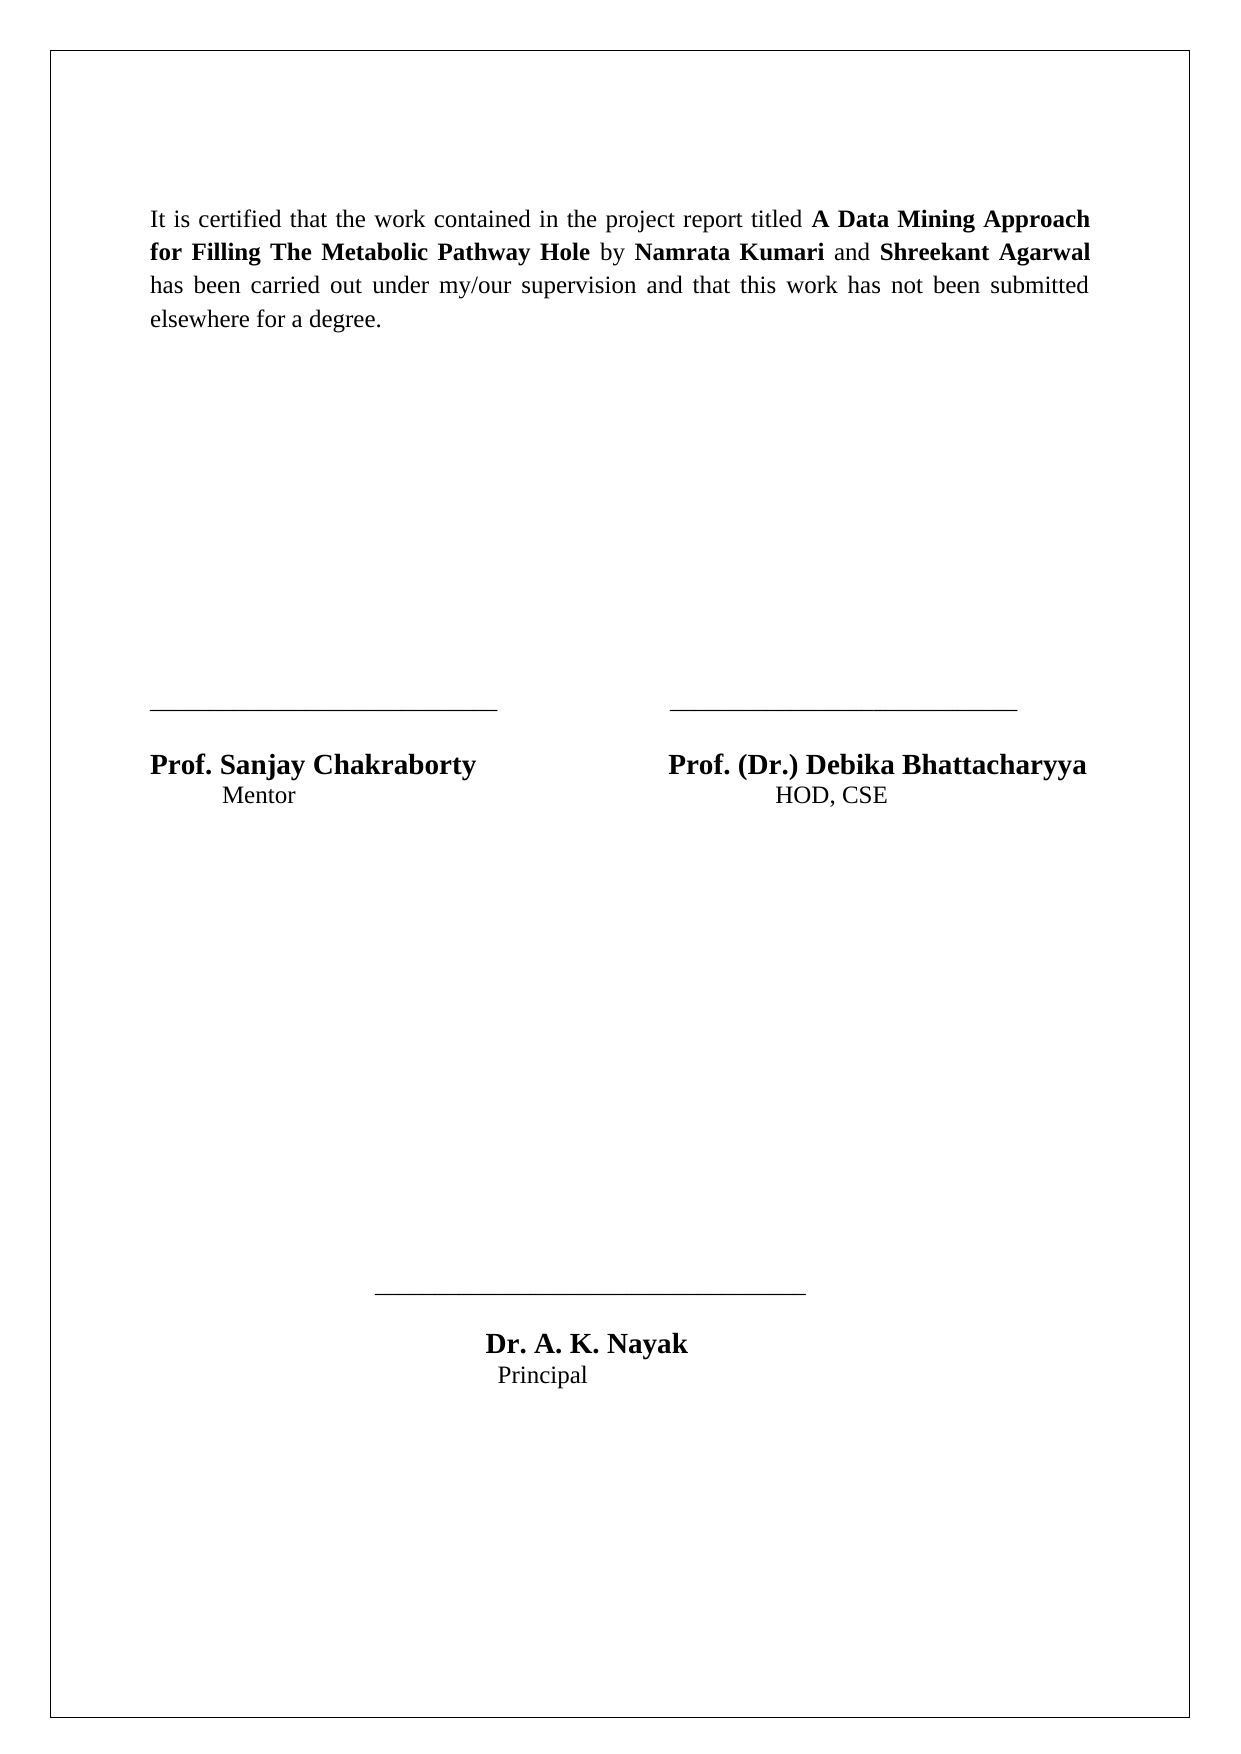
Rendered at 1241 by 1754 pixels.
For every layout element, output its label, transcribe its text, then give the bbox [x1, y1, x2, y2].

text Principal [150, 1360, 1090, 1389]
text Dr. A. K. Nayak [150, 1327, 1090, 1360]
text Prof. Sanjay Chakraborty Prof. (Dr.) Debika Bhattacharyya [150, 747, 1090, 781]
text It is certified that the work contained in the project report titled A Data Mining Approach for Filling The Metabolic Pathway Hole by Namrata Kumari and Shreekant Agarwal has been carried out under my/our supervision and that this work has not been submitted elsewhere for a degree. [150, 204, 1090, 334]
text ____________________________________ [150, 1270, 1090, 1298]
text Mentor HOD, CSE [150, 781, 1090, 809]
text _____________________________ _____________________________ [150, 686, 1090, 713]
